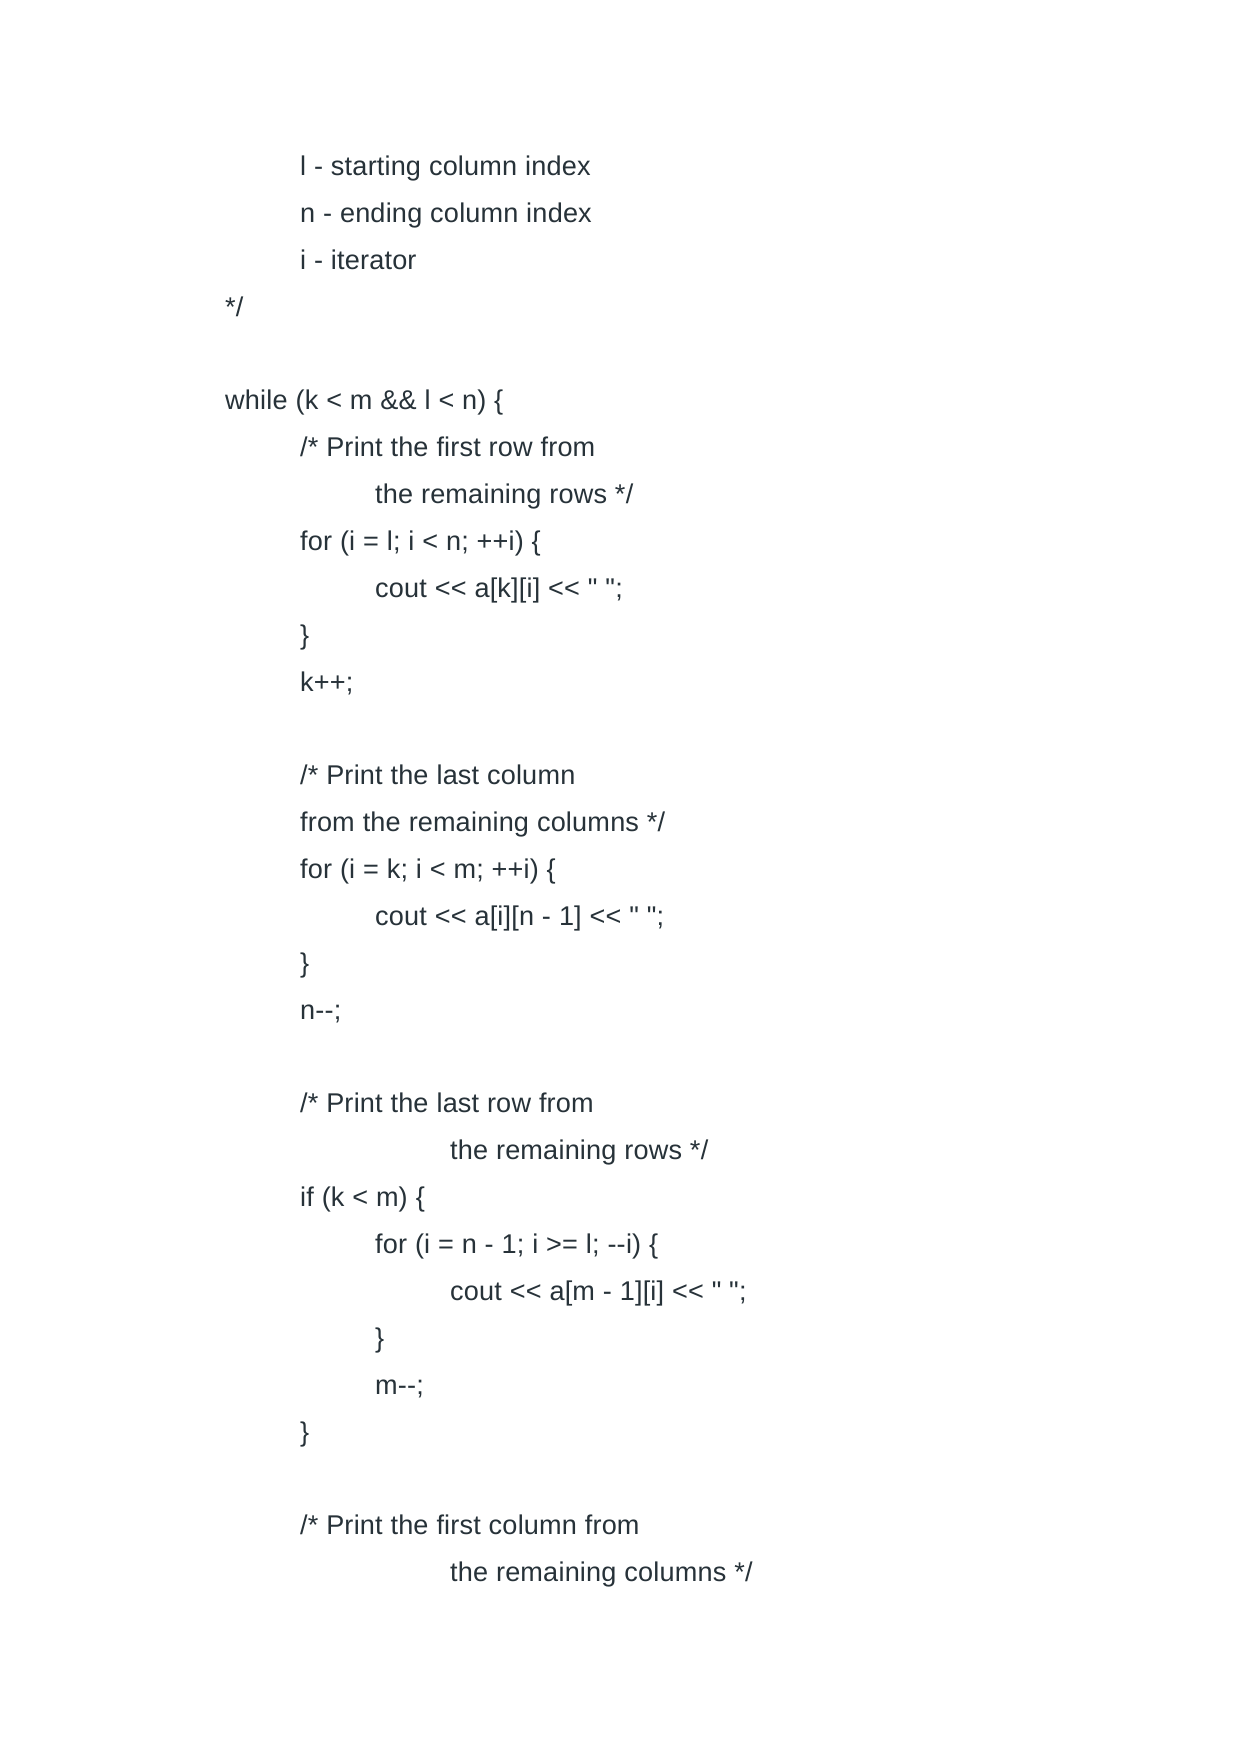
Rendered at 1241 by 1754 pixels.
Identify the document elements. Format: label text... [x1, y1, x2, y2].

text /* Print the first column from [150, 1509, 1090, 1541]
text } [150, 619, 1090, 650]
text from the remaining columns */ [150, 806, 1090, 837]
text n - ending column index [150, 197, 1090, 228]
text while (k < m && l < n) { [150, 384, 1090, 416]
text for (i = n - 1; i >= l; --i) { [150, 1228, 1090, 1259]
text /* Print the last row from [150, 1087, 1090, 1119]
text k++; [150, 666, 1090, 697]
text } [150, 1416, 1090, 1447]
text cout << a[k][i] << " "; [150, 572, 1090, 603]
text } [150, 947, 1090, 978]
text the remaining rows */ [150, 1134, 1090, 1166]
text /* Print the first row from [150, 431, 1090, 462]
text l - starting column index [150, 150, 1090, 181]
text the remaining columns */ [150, 1556, 1090, 1587]
text } [150, 1322, 1090, 1353]
text m--; [150, 1369, 1090, 1400]
text n--; [150, 994, 1090, 1025]
text /* Print the last column [150, 759, 1090, 791]
text if (k < m) { [150, 1181, 1090, 1212]
text for (i = k; i < m; ++i) { [150, 853, 1090, 884]
text for (i = l; i < n; ++i) { [150, 525, 1090, 556]
text cout << a[m - 1][i] << " "; [150, 1275, 1090, 1306]
text i - iterator [150, 244, 1090, 275]
text */ [150, 291, 1090, 322]
text cout << a[i][n - 1] << " "; [150, 900, 1090, 931]
text the remaining rows */ [150, 478, 1090, 509]
